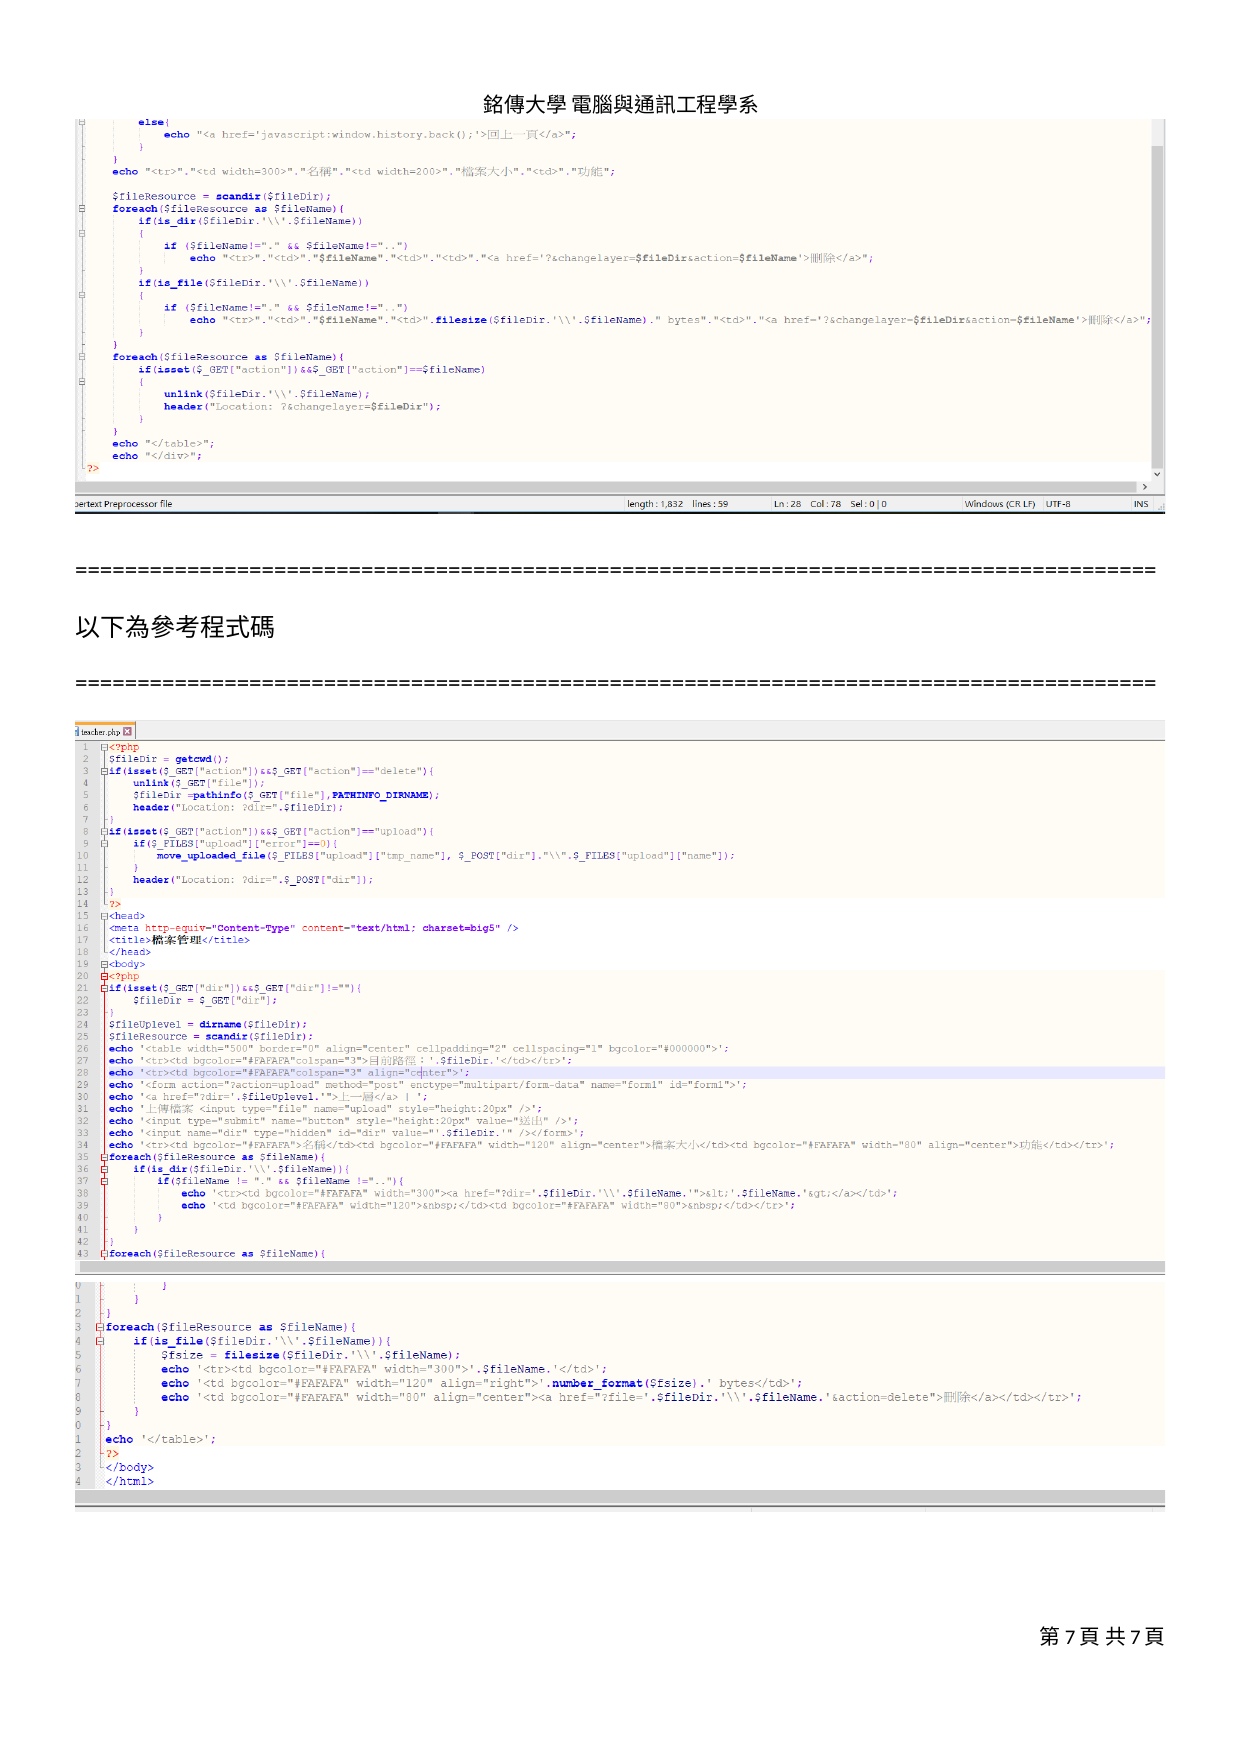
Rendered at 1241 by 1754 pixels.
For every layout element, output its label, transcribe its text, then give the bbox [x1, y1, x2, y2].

picture [75, 119, 1166, 514]
picture [75, 719, 1166, 1275]
text ======================================================================================= [75, 551, 1165, 588]
text 以下為參考程式碼 [75, 607, 1165, 644]
picture [75, 1282, 1166, 1512]
text ======================================================================================= [75, 663, 1165, 701]
